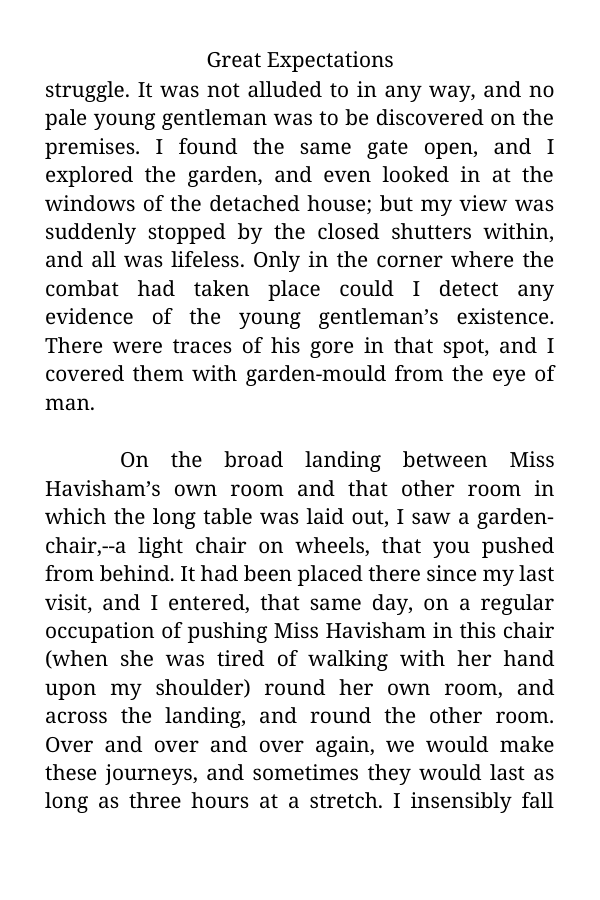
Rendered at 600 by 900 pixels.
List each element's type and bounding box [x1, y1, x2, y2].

text [45, 75, 555, 416]
text [45, 445, 555, 815]
